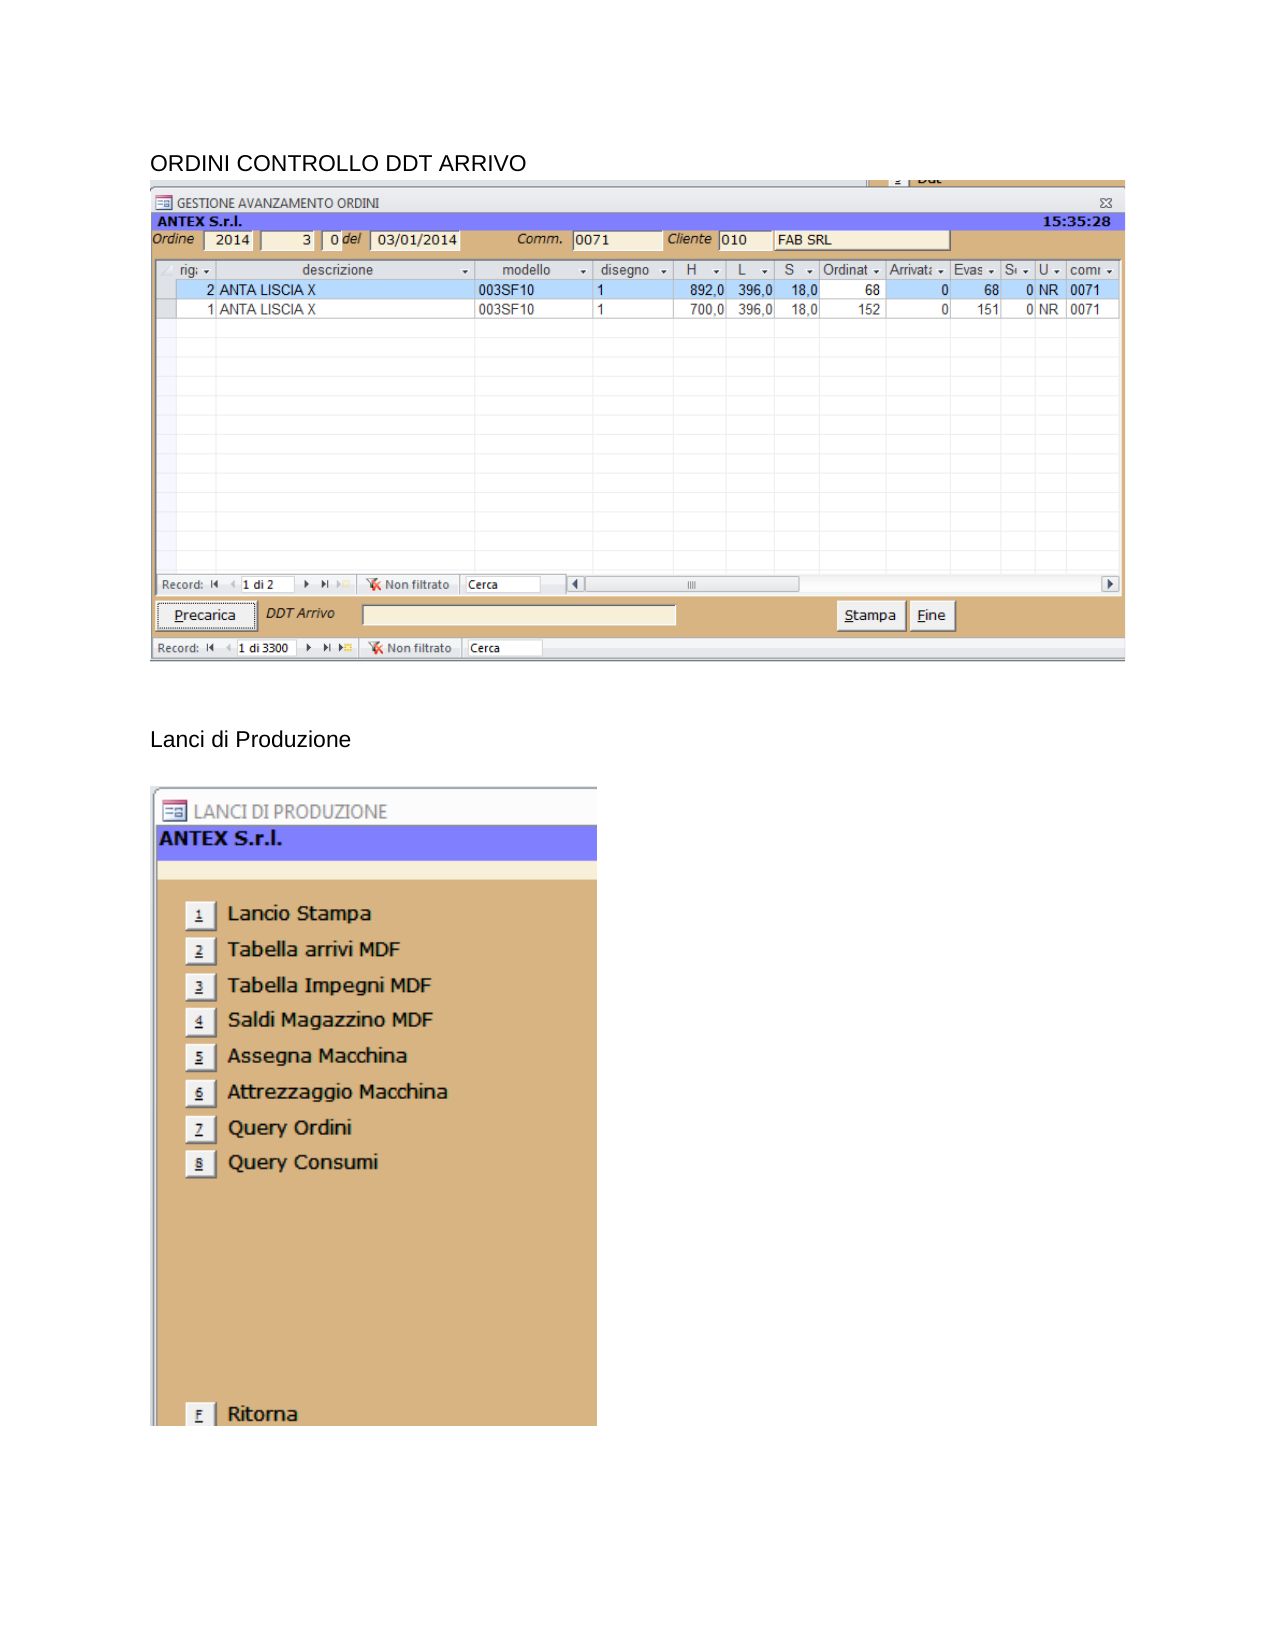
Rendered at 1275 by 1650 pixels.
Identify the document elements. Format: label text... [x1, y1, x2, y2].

text Lanci di Produzione [150, 726, 1125, 752]
picture [150, 786, 597, 1426]
picture [150, 180, 1125, 662]
text ORDINI CONTROLLO DDT ARRIVO [150, 150, 1125, 176]
